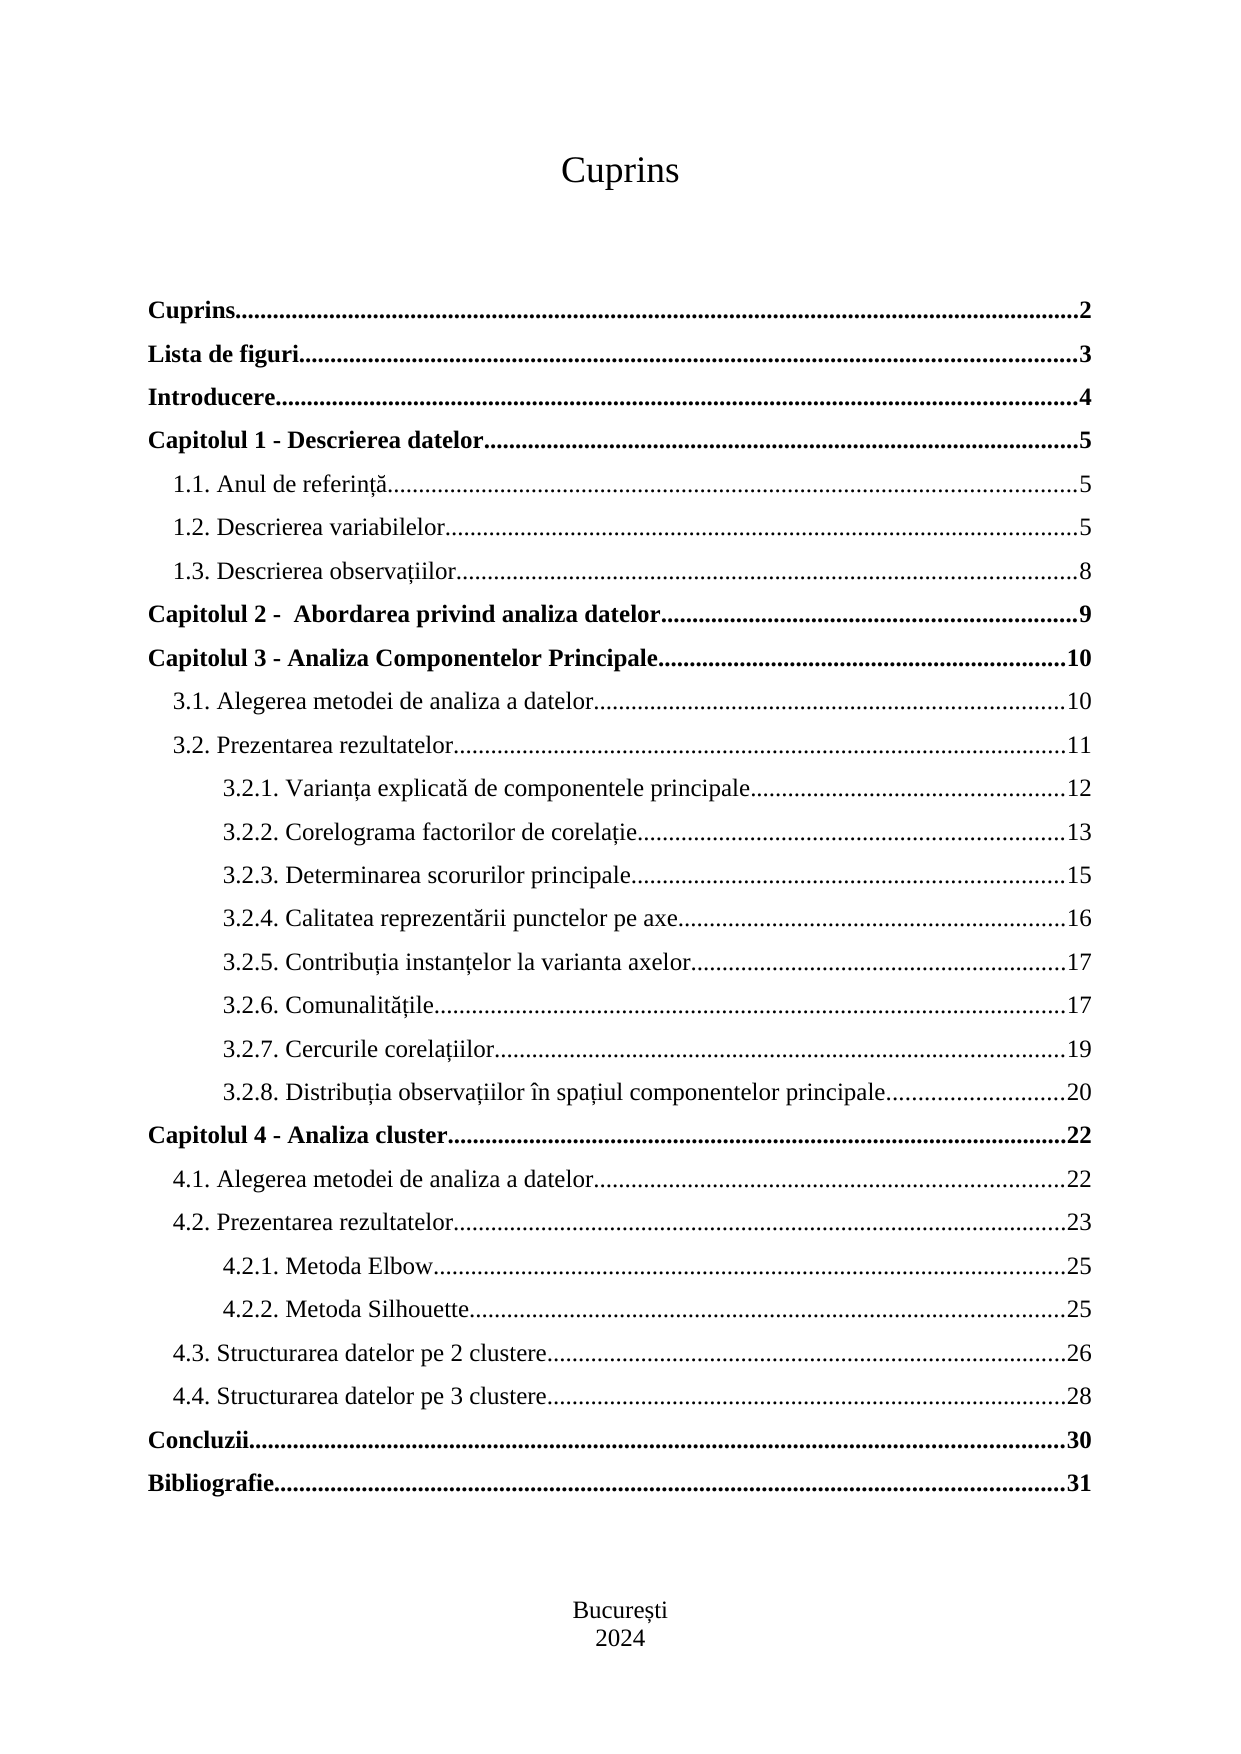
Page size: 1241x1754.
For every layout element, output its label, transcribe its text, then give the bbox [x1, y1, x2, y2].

subtitle Cuprins [148, 148, 1093, 191]
